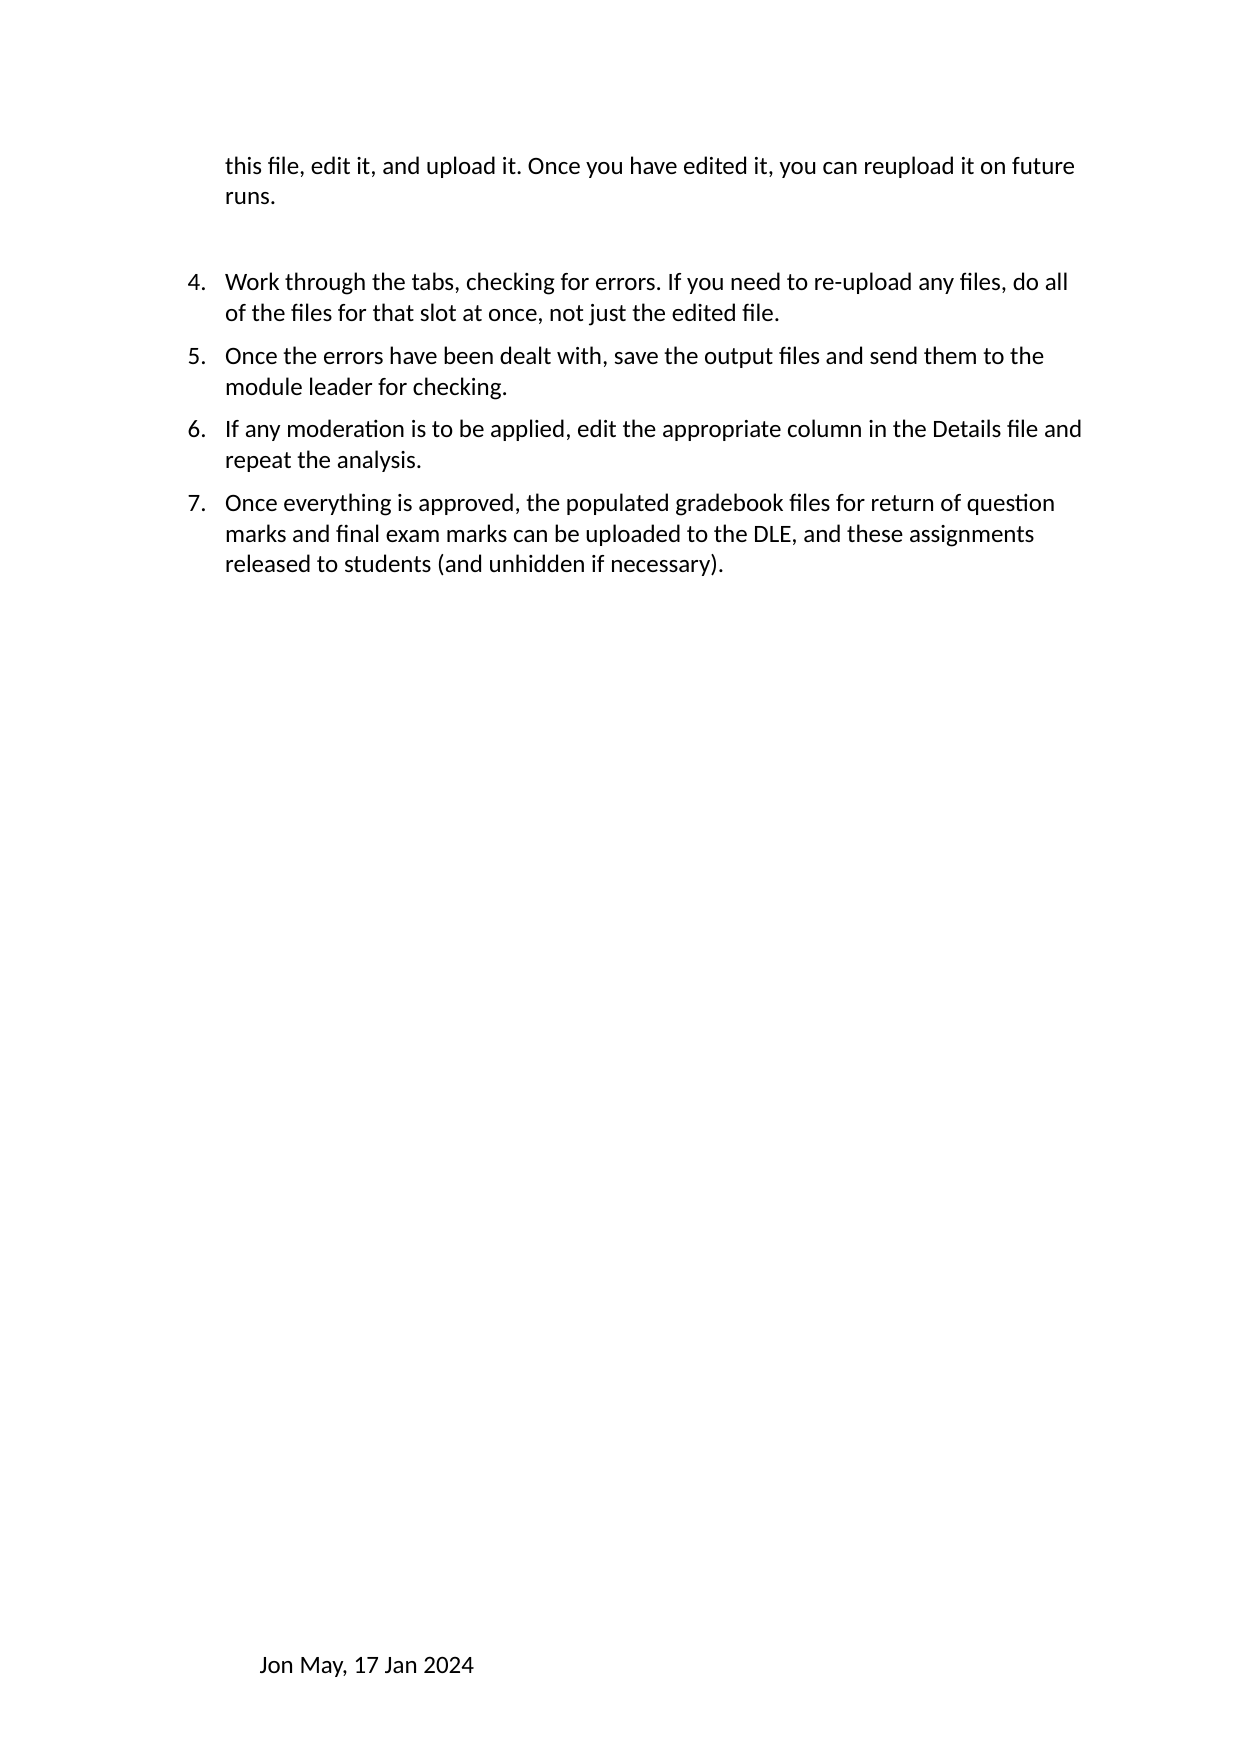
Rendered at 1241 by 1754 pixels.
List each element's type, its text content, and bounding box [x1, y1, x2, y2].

list Work through the tabs, checking for errors. If you need to re-upload any files, do all of the files for that slot at once, not just the edited file. [187, 267, 1090, 328]
list Once everything is approved, the populated gradebook files for return of question marks and final exam marks can be uploaded to the DLE, and these assignments released to students (and unhidden if necessary). [187, 487, 1090, 579]
list If any moderation is to be applied, edit the appropriate column in the Details file and repeat the analysis. [187, 414, 1090, 475]
list Once the errors have been dealt with, save the output files and send them to the module leader for checking. [187, 340, 1090, 401]
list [187, 150, 1090, 211]
